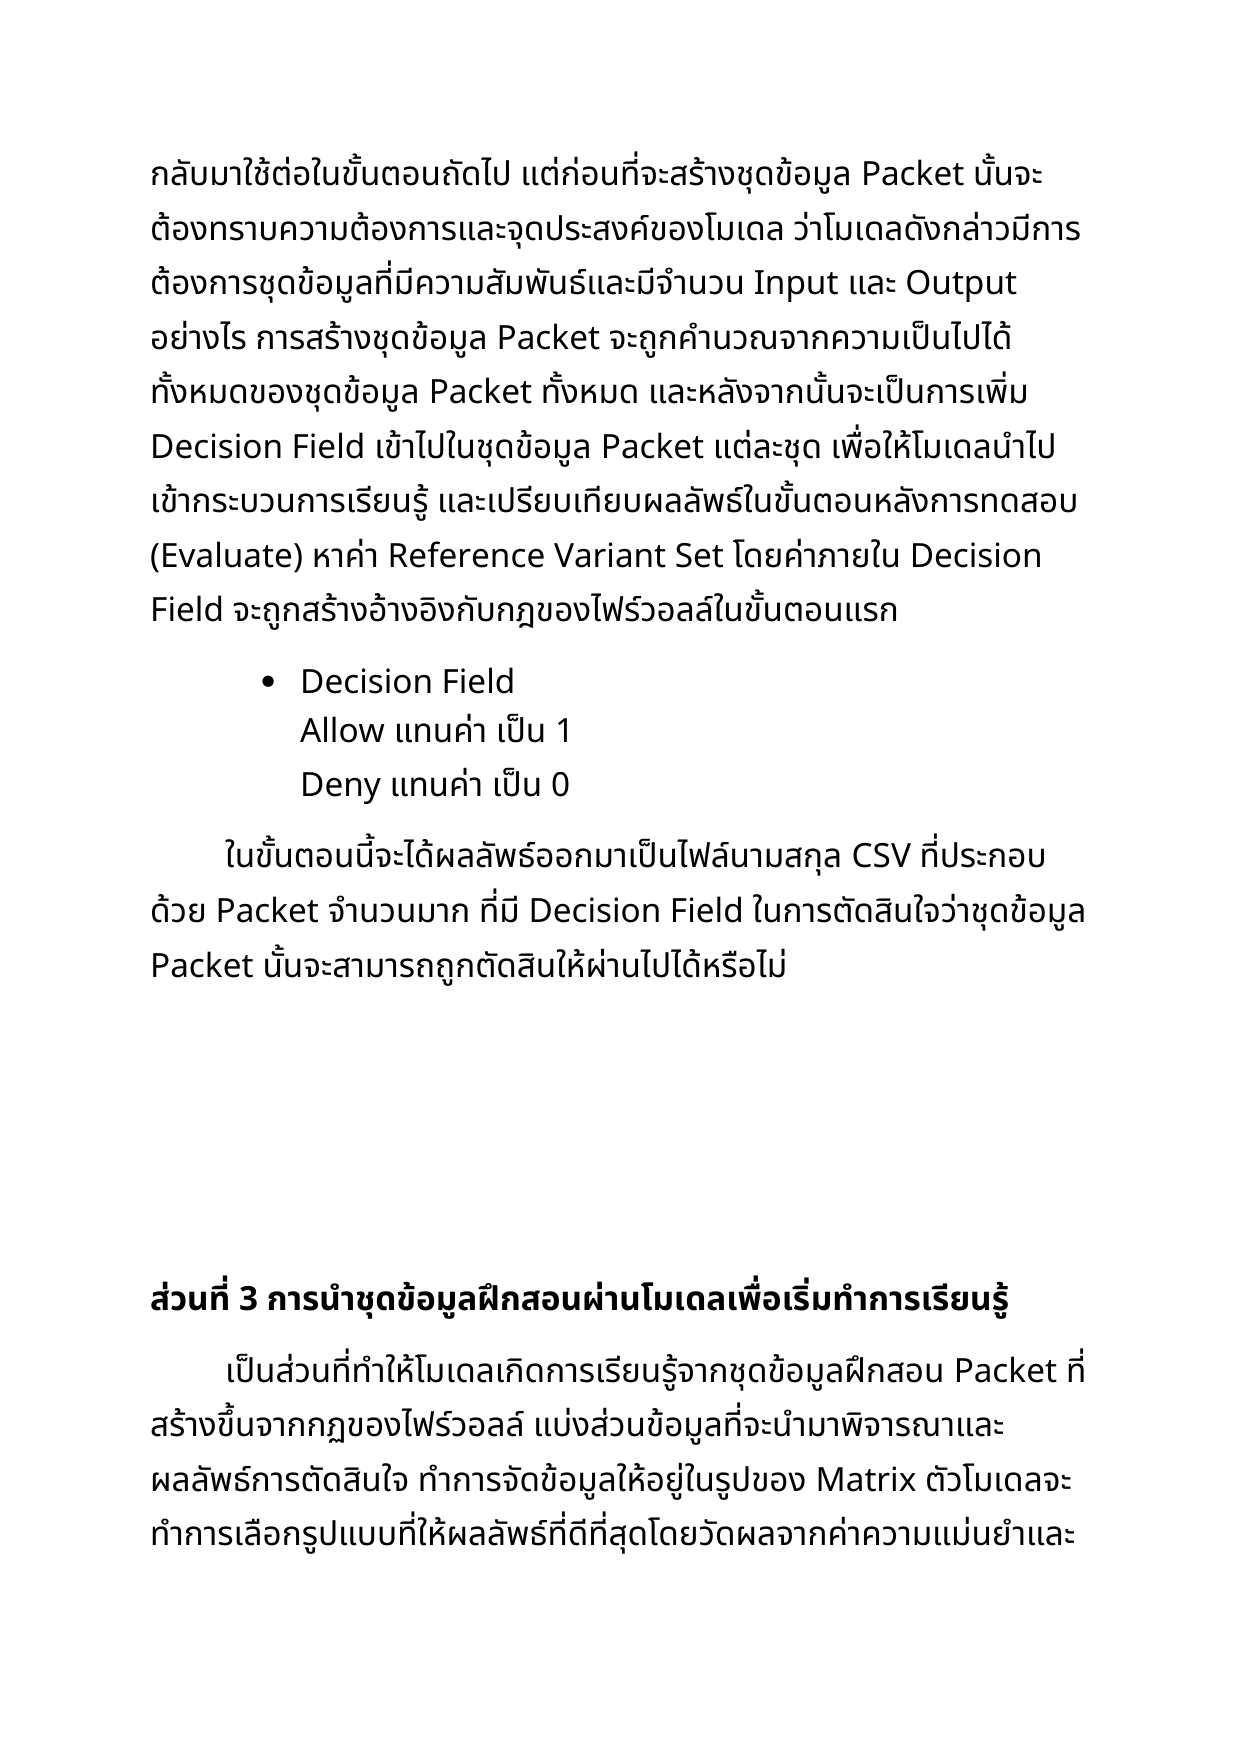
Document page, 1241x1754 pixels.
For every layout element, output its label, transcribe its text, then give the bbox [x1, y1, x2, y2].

text ส่วนที่ 3 การนำชุดข้อมูลฝึกสอนผ่านโมเดลเพื่อเริ่มทำการเรียนรู้ [150, 1275, 1090, 1326]
list Decision Field [262, 657, 1090, 703]
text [150, 1346, 1090, 1560]
list Deny แทนค่า เป็น 0 [300, 761, 1090, 812]
text ในขั้นตอนนี้จะได้ผลลัพธ์ออกมาเป็นไฟล์นามสกุล CSV ที่ประกอบด้วย Packet จำนวนมาก ที่มี Decision Field ในการตัดสินใจว่าชุดข้อมูล Packet นั้นจะสามารถถูกตัดสินให้ผ่านไปได้หรือไม่ [150, 832, 1090, 992]
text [150, 150, 1090, 637]
list Allow แทนค่า เป็น 1 [300, 706, 1090, 757]
